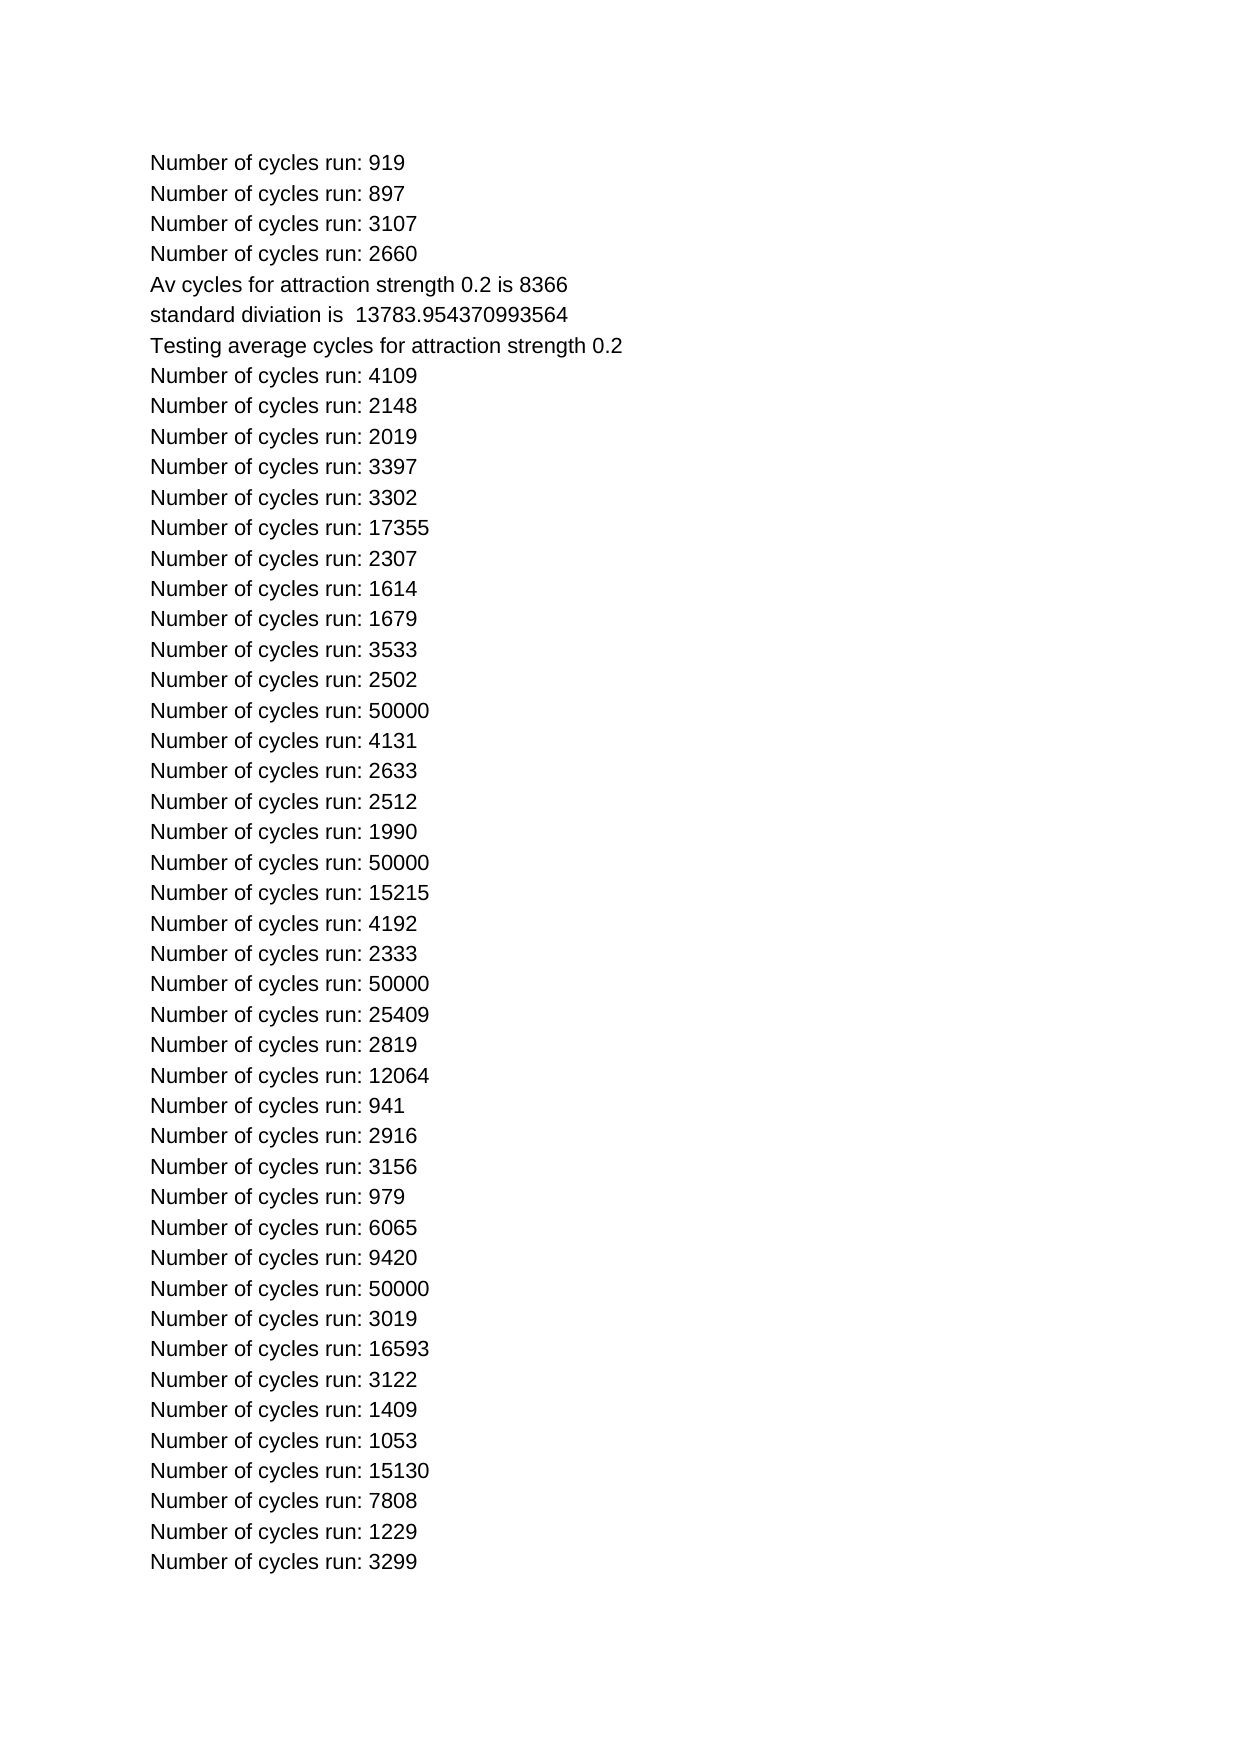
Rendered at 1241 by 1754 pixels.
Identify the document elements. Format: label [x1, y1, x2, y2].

text [150, 150, 1090, 1574]
